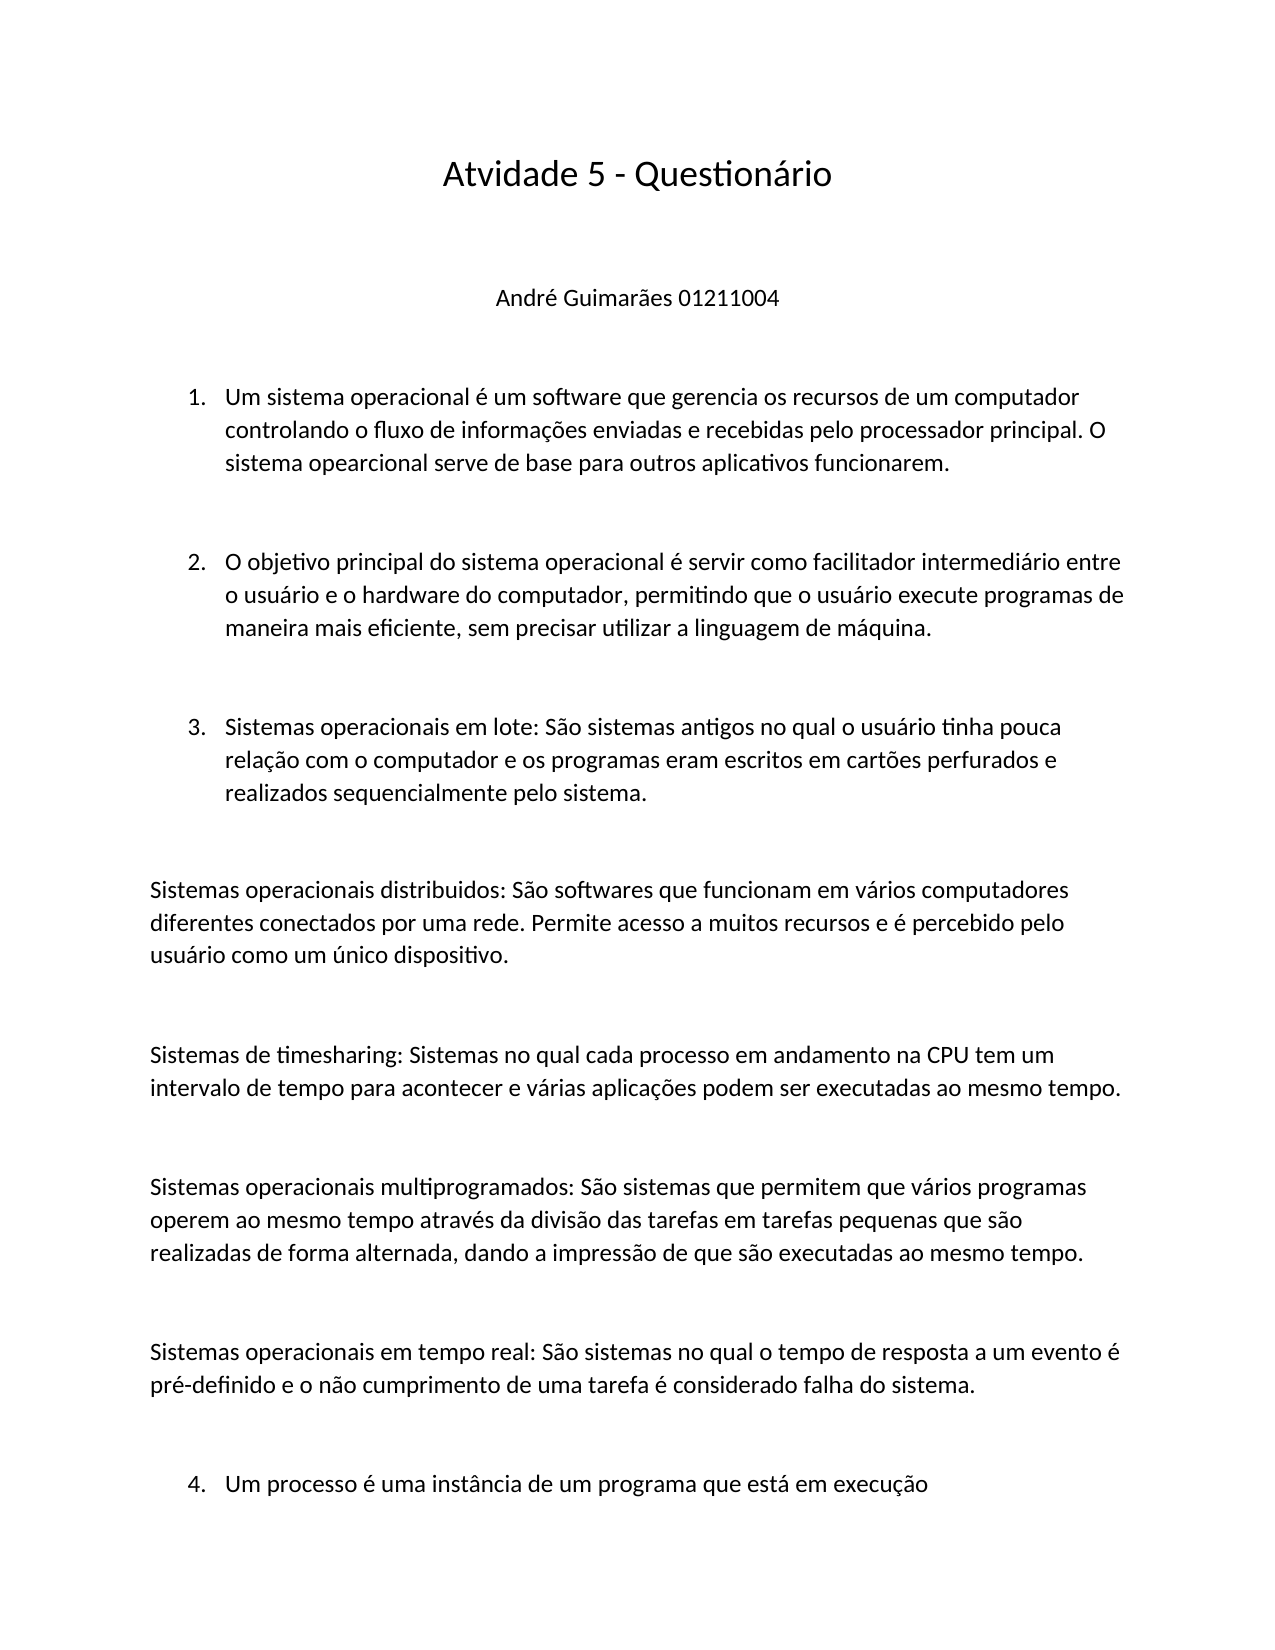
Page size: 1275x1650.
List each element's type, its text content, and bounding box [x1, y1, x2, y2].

text Sistemas de timesharing: Sistemas no qual cada processo em andamento na CPU tem um intervalo de tempo para acontecer e várias aplicações podem ser executadas ao mesmo tempo. [150, 1039, 1125, 1102]
text Atvidade 5 - Questionário [150, 150, 1125, 196]
list Sistemas operacionais em lote: São sistemas antigos no qual o usuário tinha pouca relação com o computador e os programas eram escritos em cartões perfurados e realizados sequencialmente pelo sistema. [187, 711, 1125, 808]
list Um processo é uma instância de um programa que está em execução [187, 1468, 1125, 1498]
list Um sistema operacional é um software que gerencia os recursos de um computador controlando o fluxo de informações enviadas e recebidas pelo processador principal. O sistema opearcional serve de base para outros aplicativos funcionarem. [187, 381, 1125, 478]
text Sistemas operacionais em tempo real: São sistemas no qual o tempo de resposta a um evento é pré-definido e o não cumprimento de uma tarefa é considerado falha do sistema. [150, 1336, 1125, 1399]
list O objetivo principal do sistema operacional é servir como facilitador intermediário entre o usuário e o hardware do computador, permitindo que o usuário execute programas de maneira mais eficiente, sem precisar utilizar a linguagem de máquina. [187, 546, 1125, 643]
text André Guimarães 01211004 [150, 282, 1125, 313]
text Sistemas operacionais distribuidos: São softwares que funcionam em vários computadores diferentes conectados por uma rede. Permite acesso a muitos recursos e é percebido pelo usuário como um único dispositivo. [150, 874, 1125, 970]
text Sistemas operacionais multiprogramados: São sistemas que permitem que vários programas operem ao mesmo tempo através da divisão das tarefas em tarefas pequenas que são realizadas de forma alternada, dando a impressão de que são executadas ao mesmo tempo. [150, 1171, 1125, 1267]
